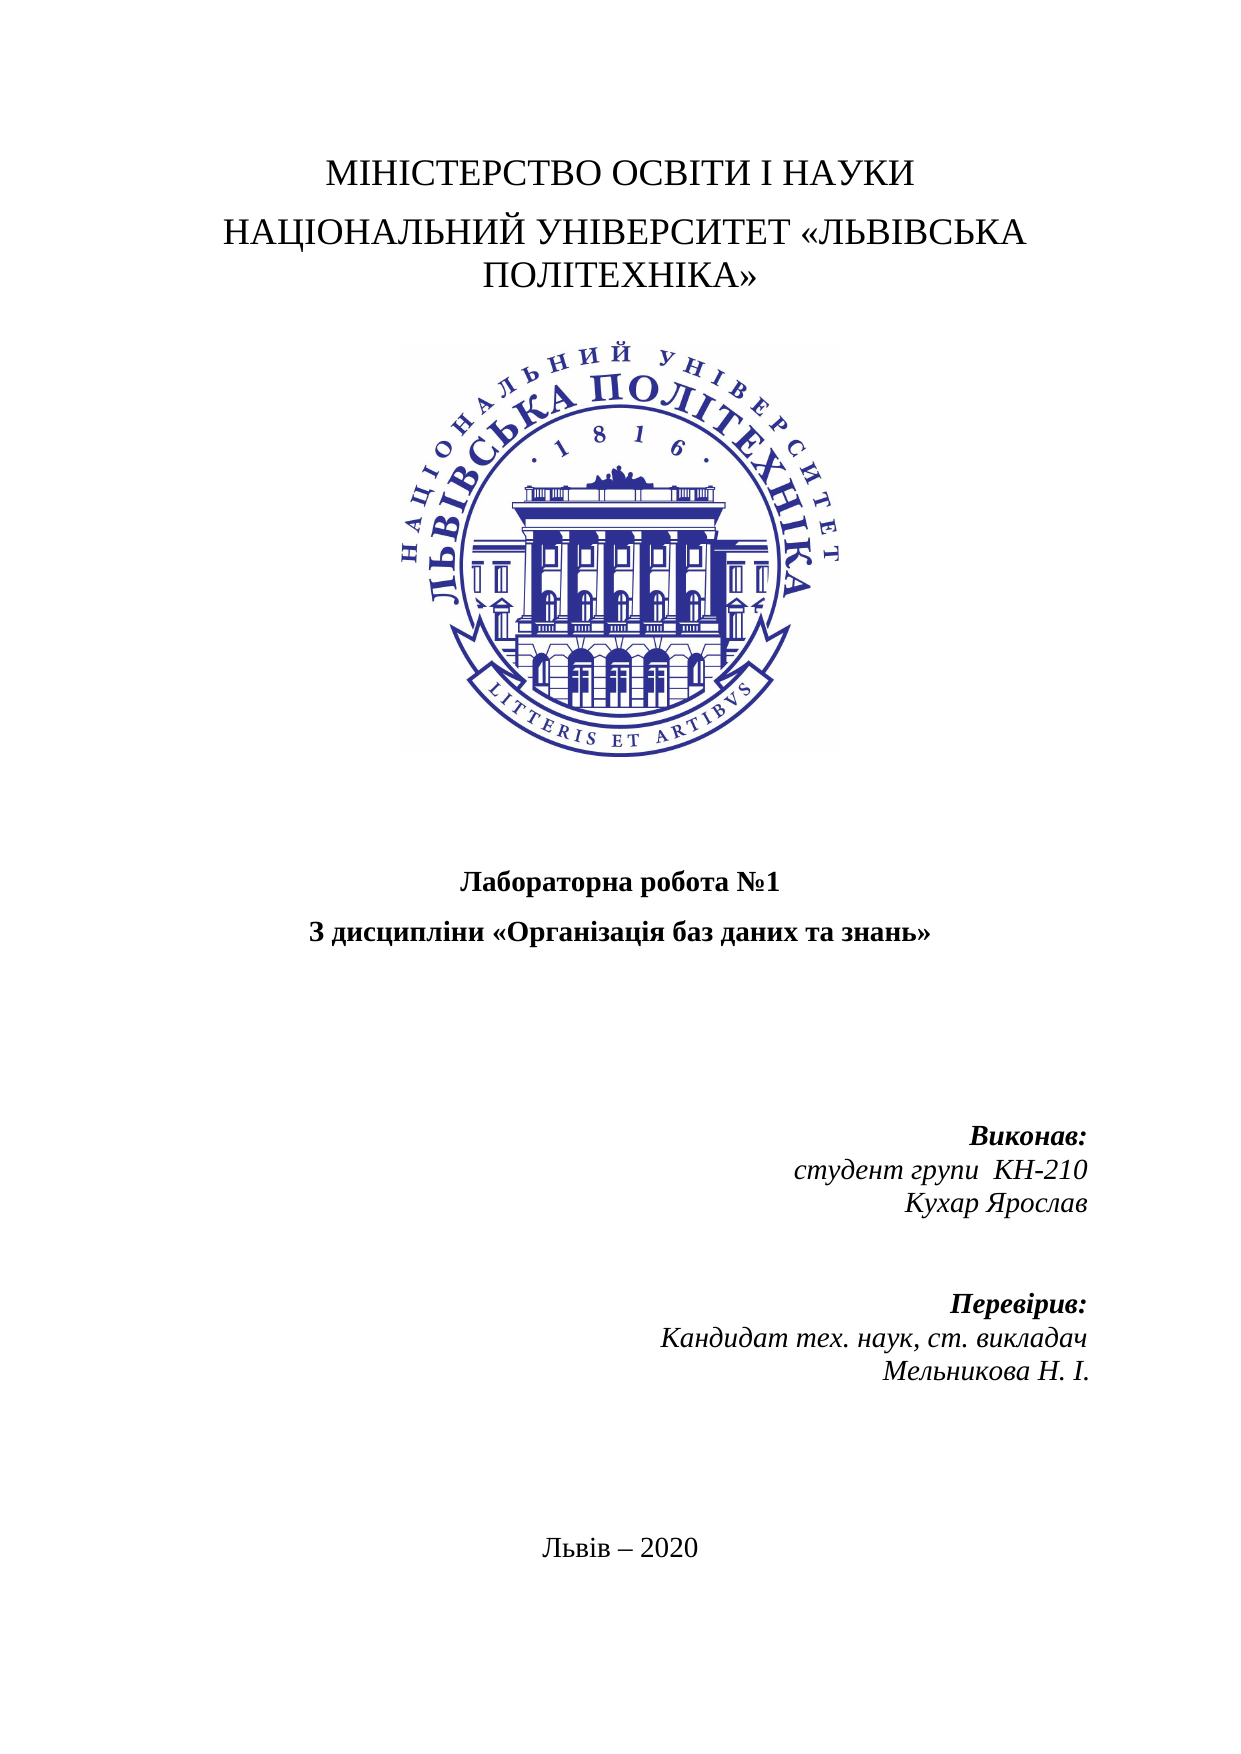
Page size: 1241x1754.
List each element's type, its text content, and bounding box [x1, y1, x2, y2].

text НАЦІОНАЛЬНИЙ УНІВЕРСИТЕТ «ЛЬВІВСЬКА ПОЛІТЕХНІКА» [150, 210, 1090, 296]
text Кухар Ярослав [150, 1186, 1090, 1219]
text Лабораторна робота №1 [150, 864, 1090, 897]
text МІНІСТЕРСТВО ОСВІТИ І НАУКИ [150, 150, 1090, 193]
text Львів – 2020 [150, 1531, 1090, 1564]
text Виконав: студент групи КН-210 [150, 1118, 1090, 1186]
picture [401, 341, 839, 757]
text З дисципліни «Організація баз даних та знань» [150, 914, 1090, 948]
text Кандидат тех. наук, ст. викладач [150, 1320, 1090, 1353]
text Перевірив: [150, 1286, 1090, 1320]
text Мельникова Н. І. [150, 1353, 1090, 1387]
